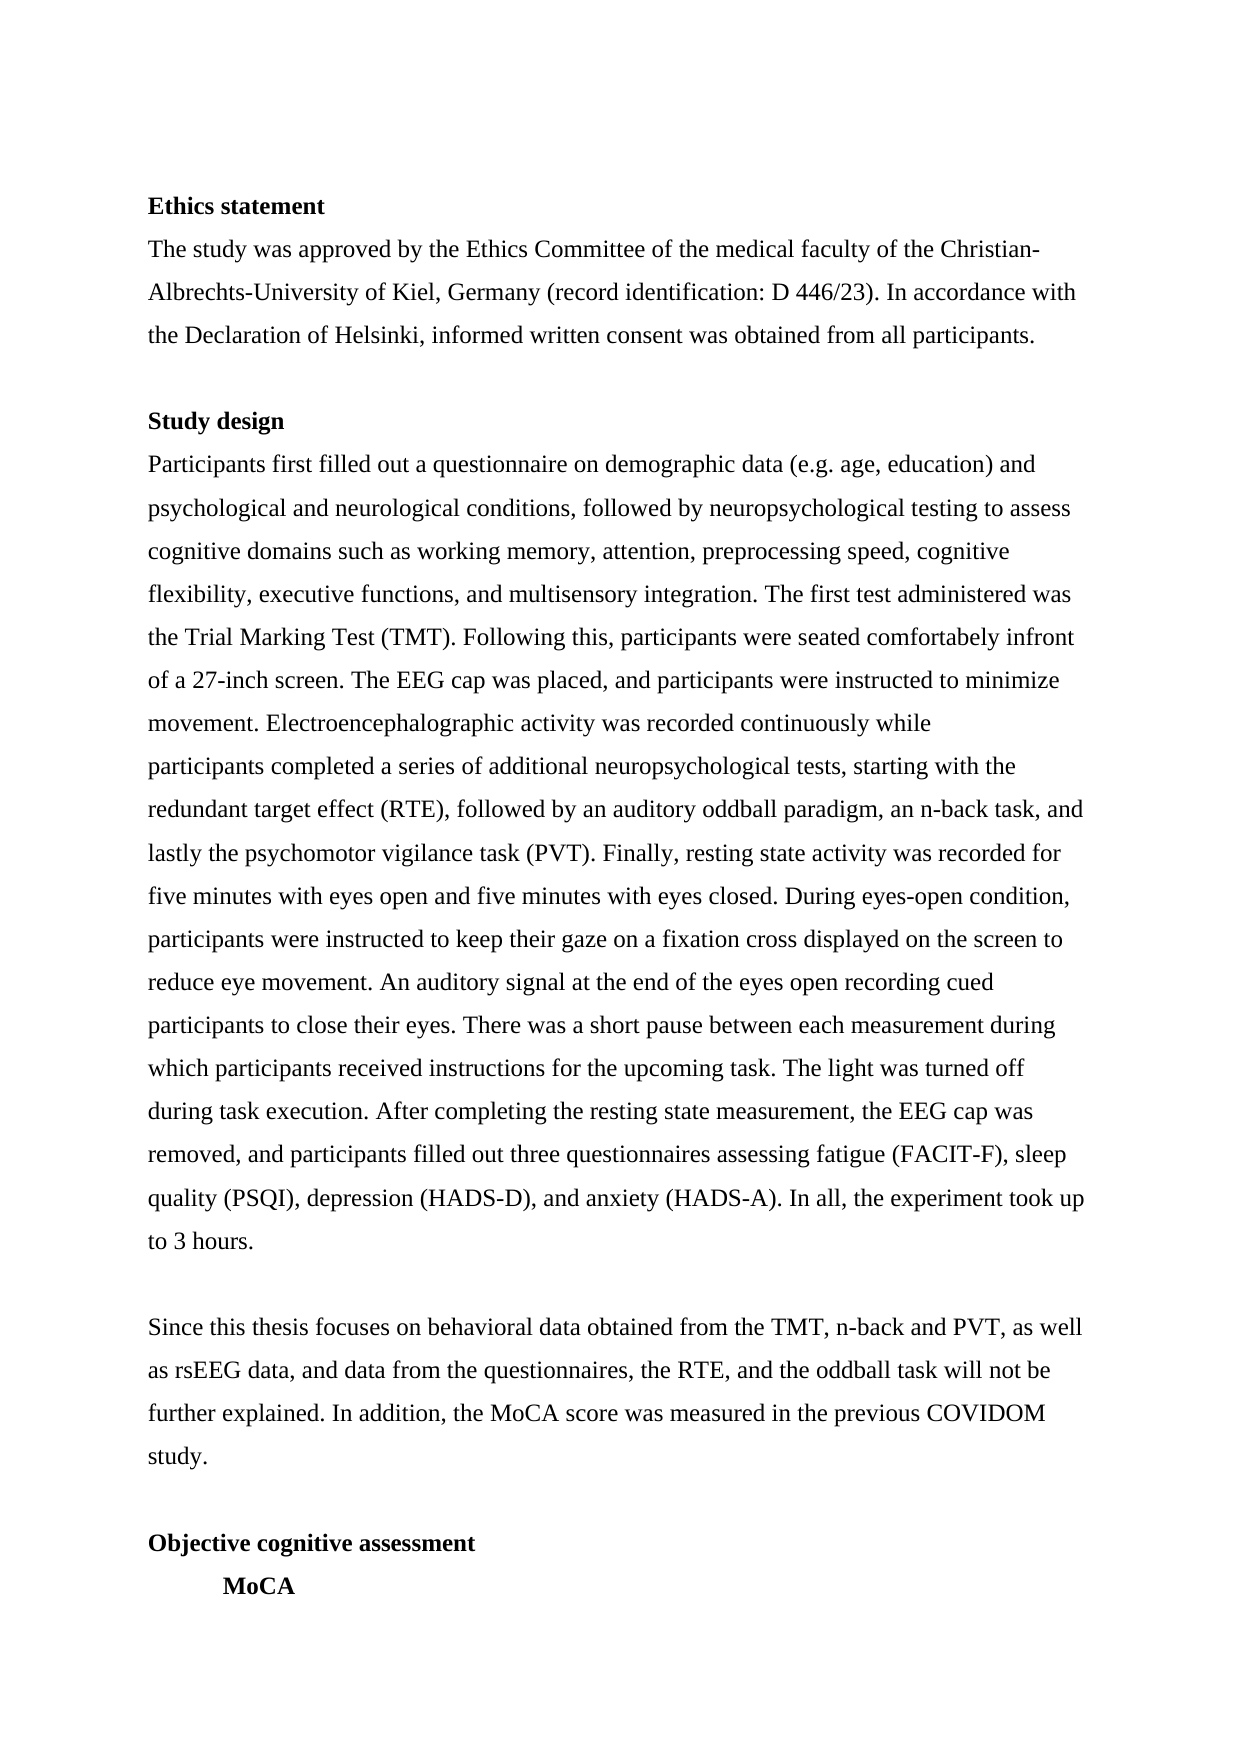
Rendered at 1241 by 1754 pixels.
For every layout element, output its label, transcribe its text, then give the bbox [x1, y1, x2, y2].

text participants completed a series of additional neuropsychological tests, starting with the redundant target effect (RTE), followed by an auditory oddball paradigm, an n-back task, and lastly the psychomotor vigilance task (PVT). Finally, resting state activity was recorded for five minutes with eyes open and five minutes with eyes closed. During eyes-open condition, participants were instructed to keep their gaze on a fixation cross displayed on the screen to reduce eye movement. An auditory signal at the end of the eyes open recording cued participants to close their eyes. There was a short pause between each measurement during which participants received instructions for the upcoming task. The light was turned off during task execution. After completing the resting state measurement, the EEG cap was removed, and participants filled out three questionnaires assessing fatigue (FACIT-F), sleep quality (PSQI), depression (HADS-D), and anxiety (HADS-A). In all, the experiment took up to 3 hours. [148, 751, 1093, 1254]
text Objective cognitive assessment [148, 1528, 1093, 1556]
text Study design [148, 406, 1093, 435]
text Since this thesis focuses on behavioral data obtained from the TMT, n-back and PVT, as well as rsEEG data, and data from the questionnaires, the RTE, and the oddball task will not be further explained. In addition, the MoCA score was measured in the previous COVIDOM study. [148, 1312, 1093, 1470]
text Participants first filled out a questionnaire on demographic data (e.g. age, education) and psychological and neurological conditions, followed by neuropsychological testing to assess cognitive domains such as working memory, attention, preprocessing speed, cognitive flexibility, executive functions, and multisensory integration. The first test administered was the Trial Marking Test (TMT). Following this, participants were seated comfortabely infront of a 27-inch screen. The EEG cap was placed, and participants were instructed to minimize movement. Electroencephalographic activity was recorded continuously while [148, 449, 1093, 737]
text Ethics statement [148, 191, 1093, 219]
text MoCA [148, 1571, 1093, 1599]
text The study was approved by the Ethics Committee of the medical faculty of the Christian-Albrechts-University of Kiel, Germany (record identification: D 446/23). In accordance with the Declaration of Helsinki, informed written consent was obtained from all participants. [148, 234, 1093, 349]
